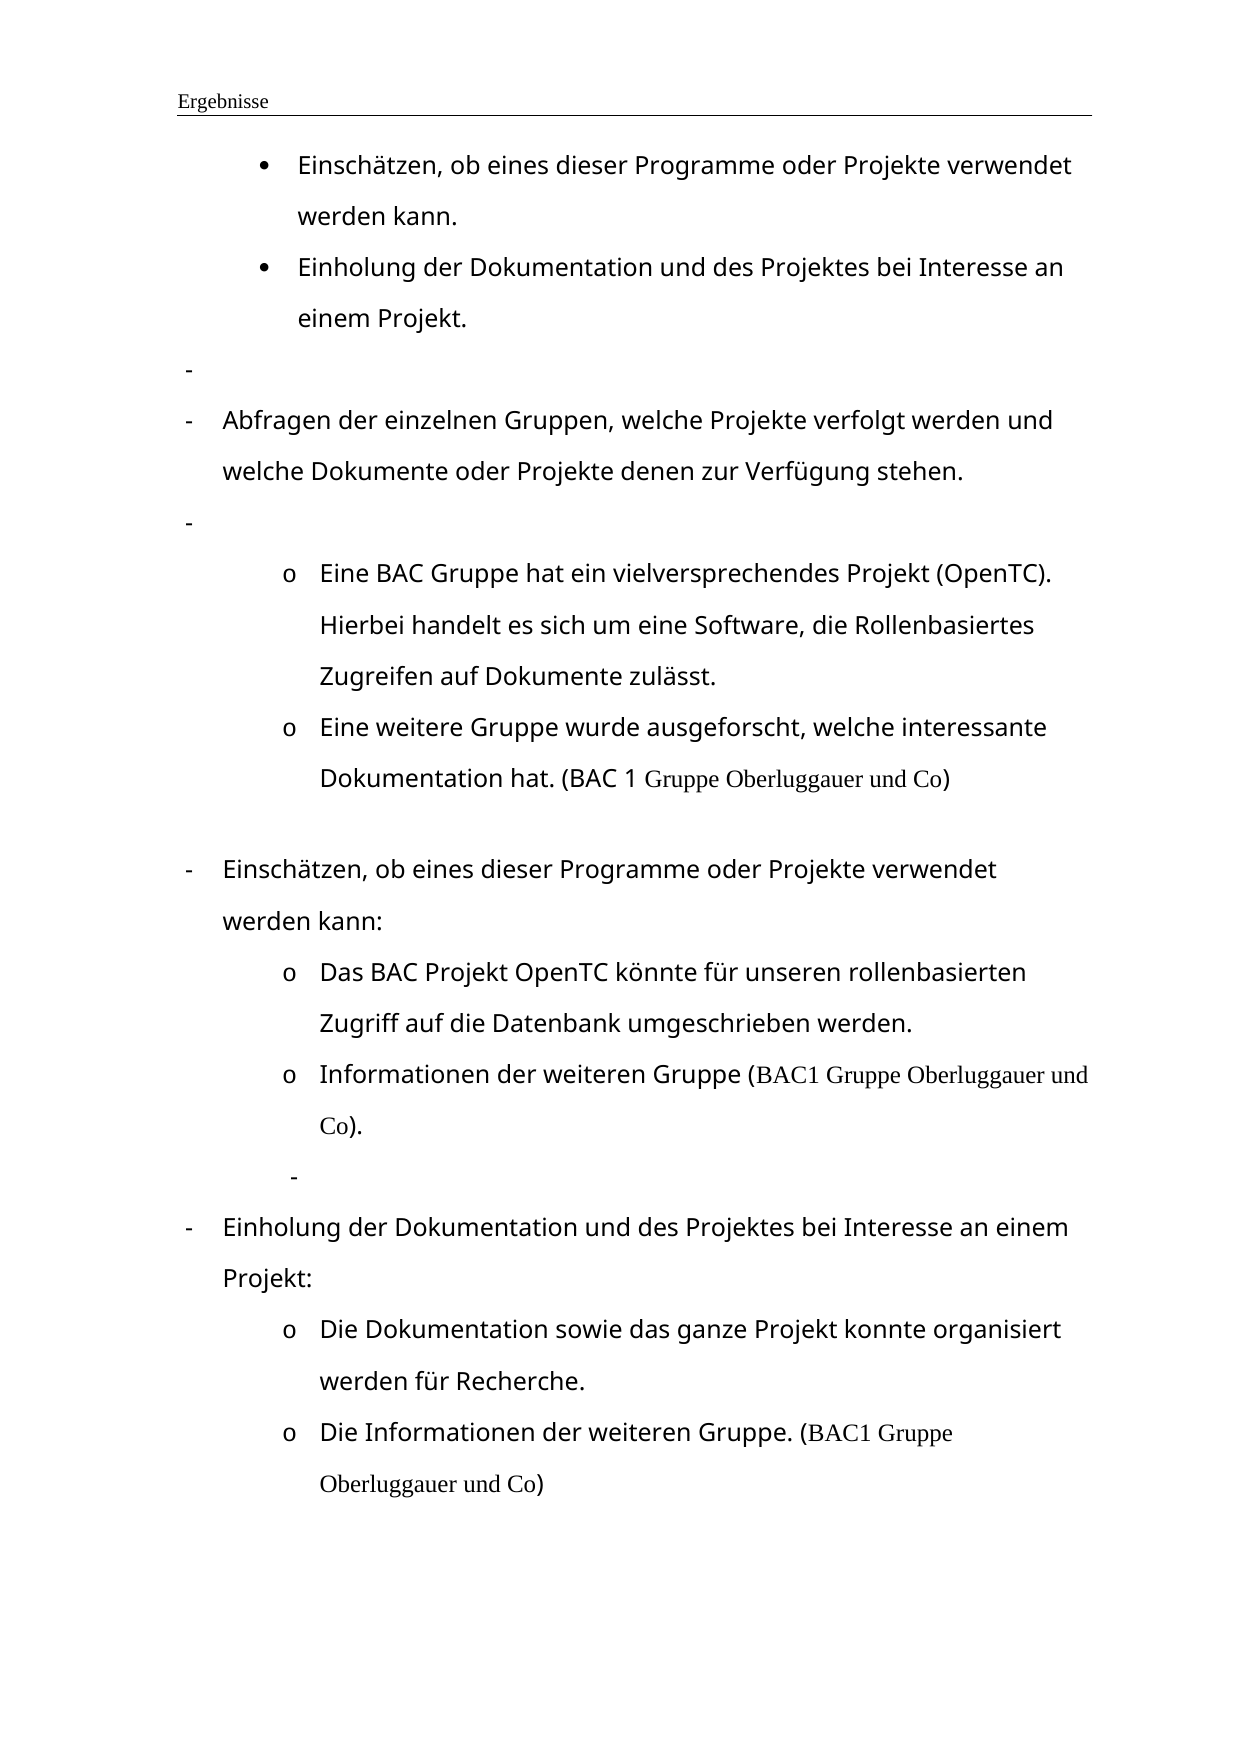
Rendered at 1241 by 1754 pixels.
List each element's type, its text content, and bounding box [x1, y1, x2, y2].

list Abfragen der einzelnen Gruppen, welche Projekte verfolgt werden und welche Dokumente oder Projekte denen zur Verfügung stehen. [185, 403, 1092, 488]
list Das BAC Projekt OpenTC könnte für unseren rollenbasierten Zugriff auf die Datenbank umgeschrieben werden. [282, 954, 1092, 1039]
list Eine BAC Gruppe hat ein vielversprechendes Projekt (OpenTC). Hierbei handelt es sich um eine Software, die Rollenbasiertes Zugreifen auf Dokumente zulässt. [282, 556, 1092, 692]
list Eine weitere Gruppe wurde ausgeforscht, welche interessante Dokumentation hat. (BAC 1 Gruppe Oberluggauer und Co) [282, 709, 1092, 838]
list Einholung der Dokumentation und des Projektes bei Interesse an einem Projekt. [260, 250, 1092, 335]
list Informationen der weiteren Gruppe (BAC1 Gruppe Oberluggauer und Co). [282, 1057, 1092, 1142]
list Einholung der Dokumentation und des Projektes bei Interesse an einem Projekt: [185, 1210, 1092, 1295]
list Die Dokumentation sowie das ganze Projekt konnte organisiert werden für Recherche. [282, 1312, 1092, 1397]
list Die Informationen der weiteren Gruppe. (BAC1 Gruppe Oberluggauer und Co) [282, 1414, 1092, 1499]
list Einschätzen, ob eines dieser Programme oder Projekte verwendet werden kann. [260, 148, 1092, 233]
list Einschätzen, ob eines dieser Programme oder Projekte verwendet werden kann: [185, 852, 1092, 937]
